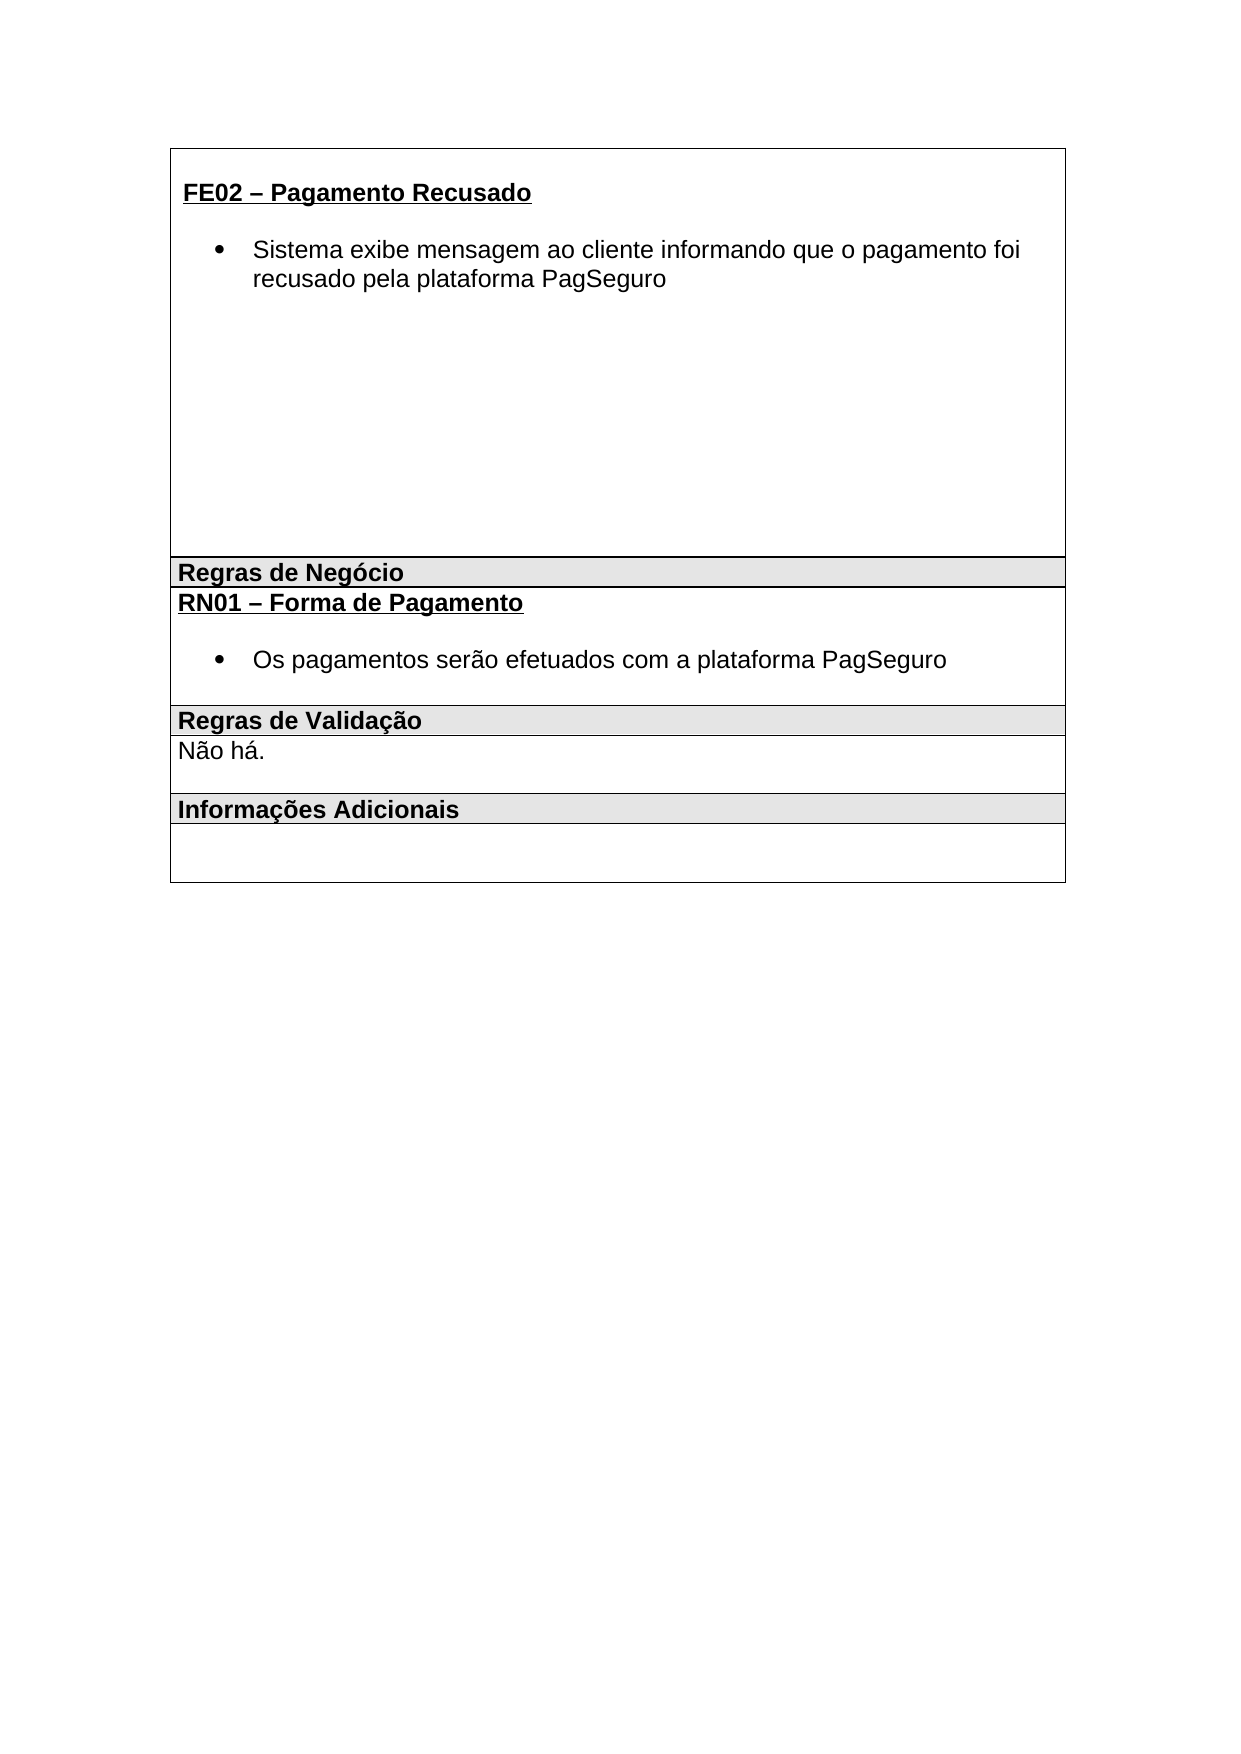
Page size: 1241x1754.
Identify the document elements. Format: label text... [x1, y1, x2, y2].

table_cell RN01 – Forma de Pagamento Os pagamentos serão efetuados com a plataforma PagSeguro [171, 588, 1065, 704]
table_cell Informações Adicionais [171, 794, 1065, 823]
table_cell FE02 – Pagamento Recusado Sistema exibe mensagem ao cliente informando que o pagamento foi recusado pela plataforma PagSeguro [171, 149, 1065, 556]
table_cell Regras de Validação [171, 706, 1065, 734]
table_cell [171, 824, 1065, 882]
table_cell Não há. [171, 736, 1065, 793]
table_cell Regras de Negócio [171, 558, 1065, 586]
